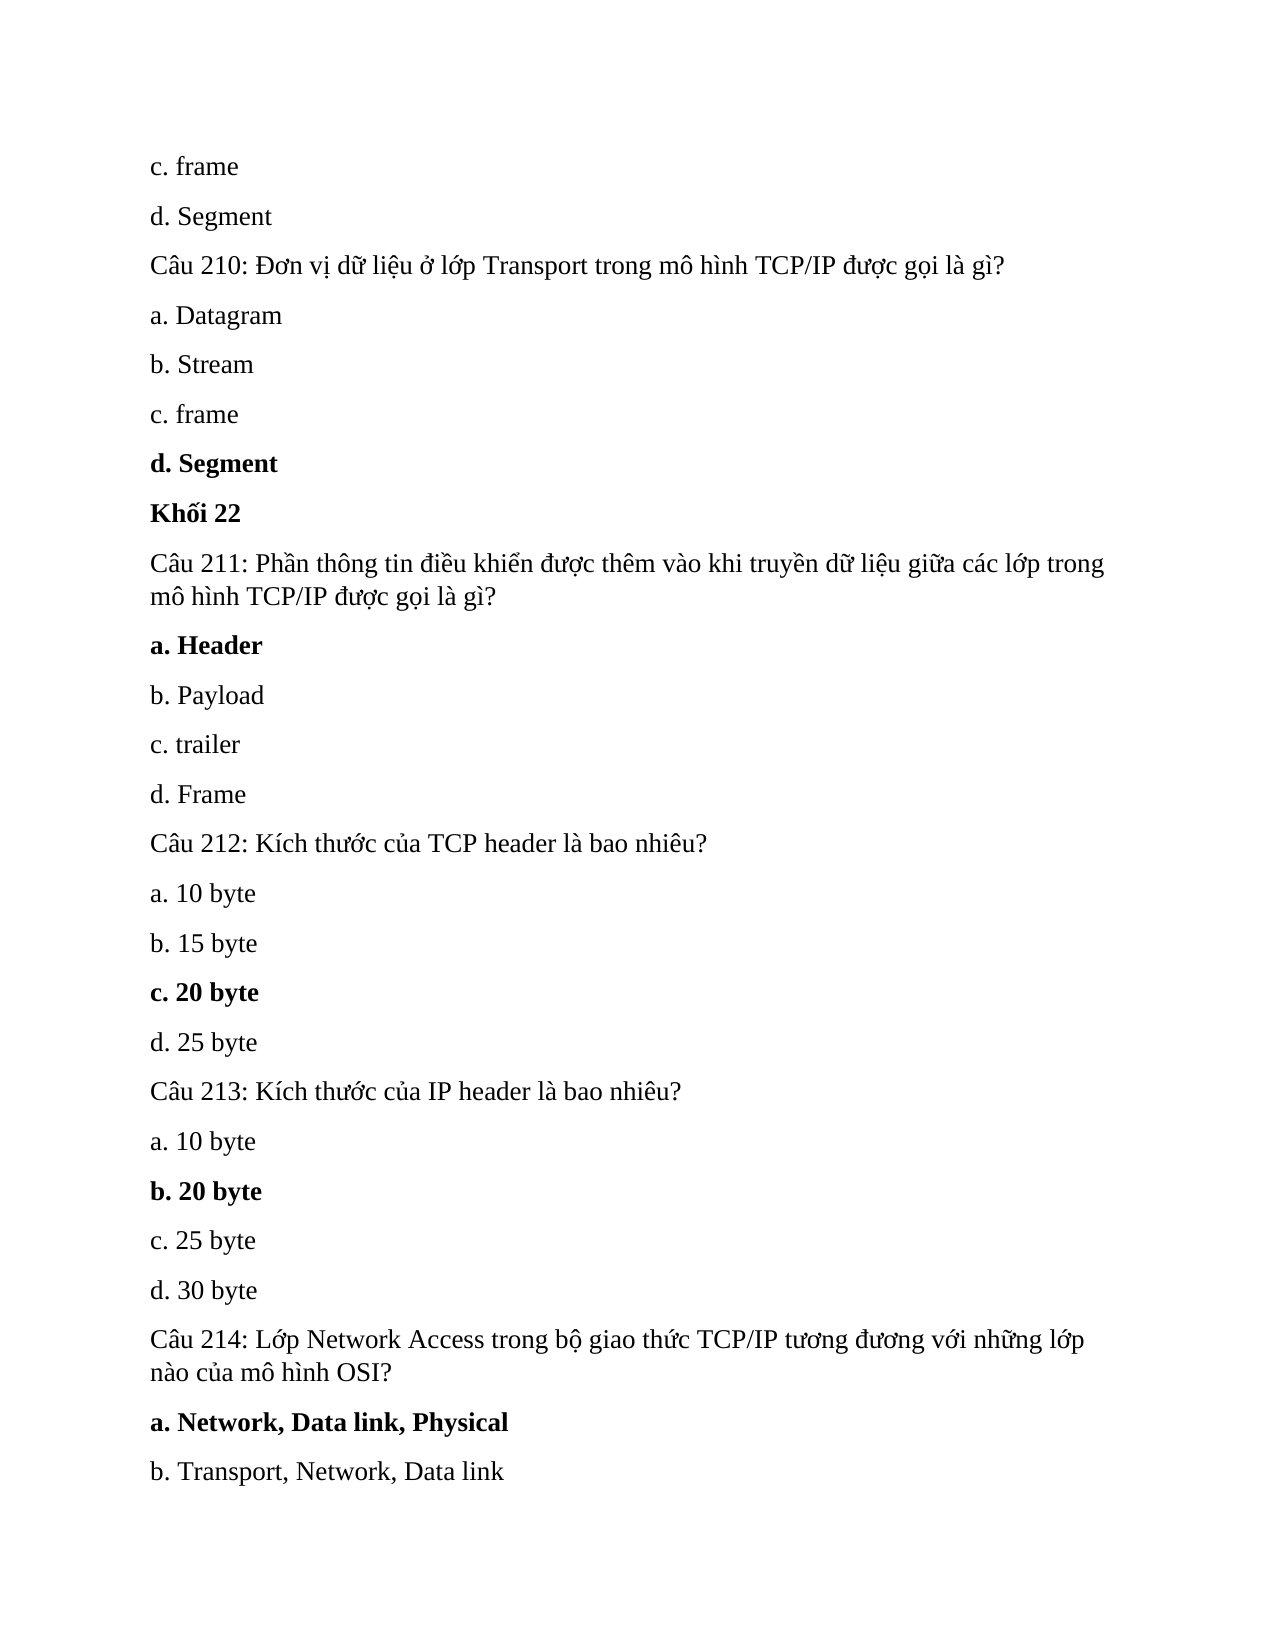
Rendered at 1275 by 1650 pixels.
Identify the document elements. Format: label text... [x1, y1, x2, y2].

text Câu 211: Phần thông tin điều khiển được thêm vào khi truyền dữ liệu giữa các lớp trong mô hình TCP/IP được gọi là gì? [150, 547, 1125, 611]
text d. 25 byte [150, 1026, 1125, 1057]
text a. 10 byte [150, 877, 1125, 908]
text c. 20 byte [150, 976, 1125, 1007]
text c. 25 byte [150, 1224, 1125, 1255]
text d. 30 byte [150, 1274, 1125, 1305]
text d. Frame [150, 778, 1125, 809]
text a. Datagram [150, 299, 1125, 330]
text d. Segment [150, 199, 1125, 231]
text b. Stream [150, 348, 1125, 379]
text Câu 212: Kích thước của TCP header là bao nhiêu? [150, 827, 1125, 859]
text c. frame [150, 398, 1125, 429]
text a. Header [150, 629, 1125, 660]
text Câu 214: Lớp Network Access trong bộ giao thức TCP/IP tương đương với những lớp nào của mô hình OSI? [150, 1323, 1125, 1387]
text b. Payload [150, 679, 1125, 710]
text d. Segment [150, 447, 1125, 479]
text b. 15 byte [150, 927, 1125, 958]
text b. Transport, Network, Data link [150, 1455, 1125, 1487]
text Khối 22 [150, 497, 1125, 528]
text b. 20 byte [150, 1174, 1125, 1206]
text a. Network, Data link, Physical [150, 1406, 1125, 1437]
text a. 10 byte [150, 1125, 1125, 1156]
text Câu 210: Đơn vị dữ liệu ở lớp Transport trong mô hình TCP/IP được gọi là gì? [150, 249, 1125, 280]
text Câu 213: Kích thước của IP header là bao nhiêu? [150, 1075, 1125, 1107]
text c. trailer [150, 728, 1125, 759]
text c. frame [150, 150, 1125, 181]
